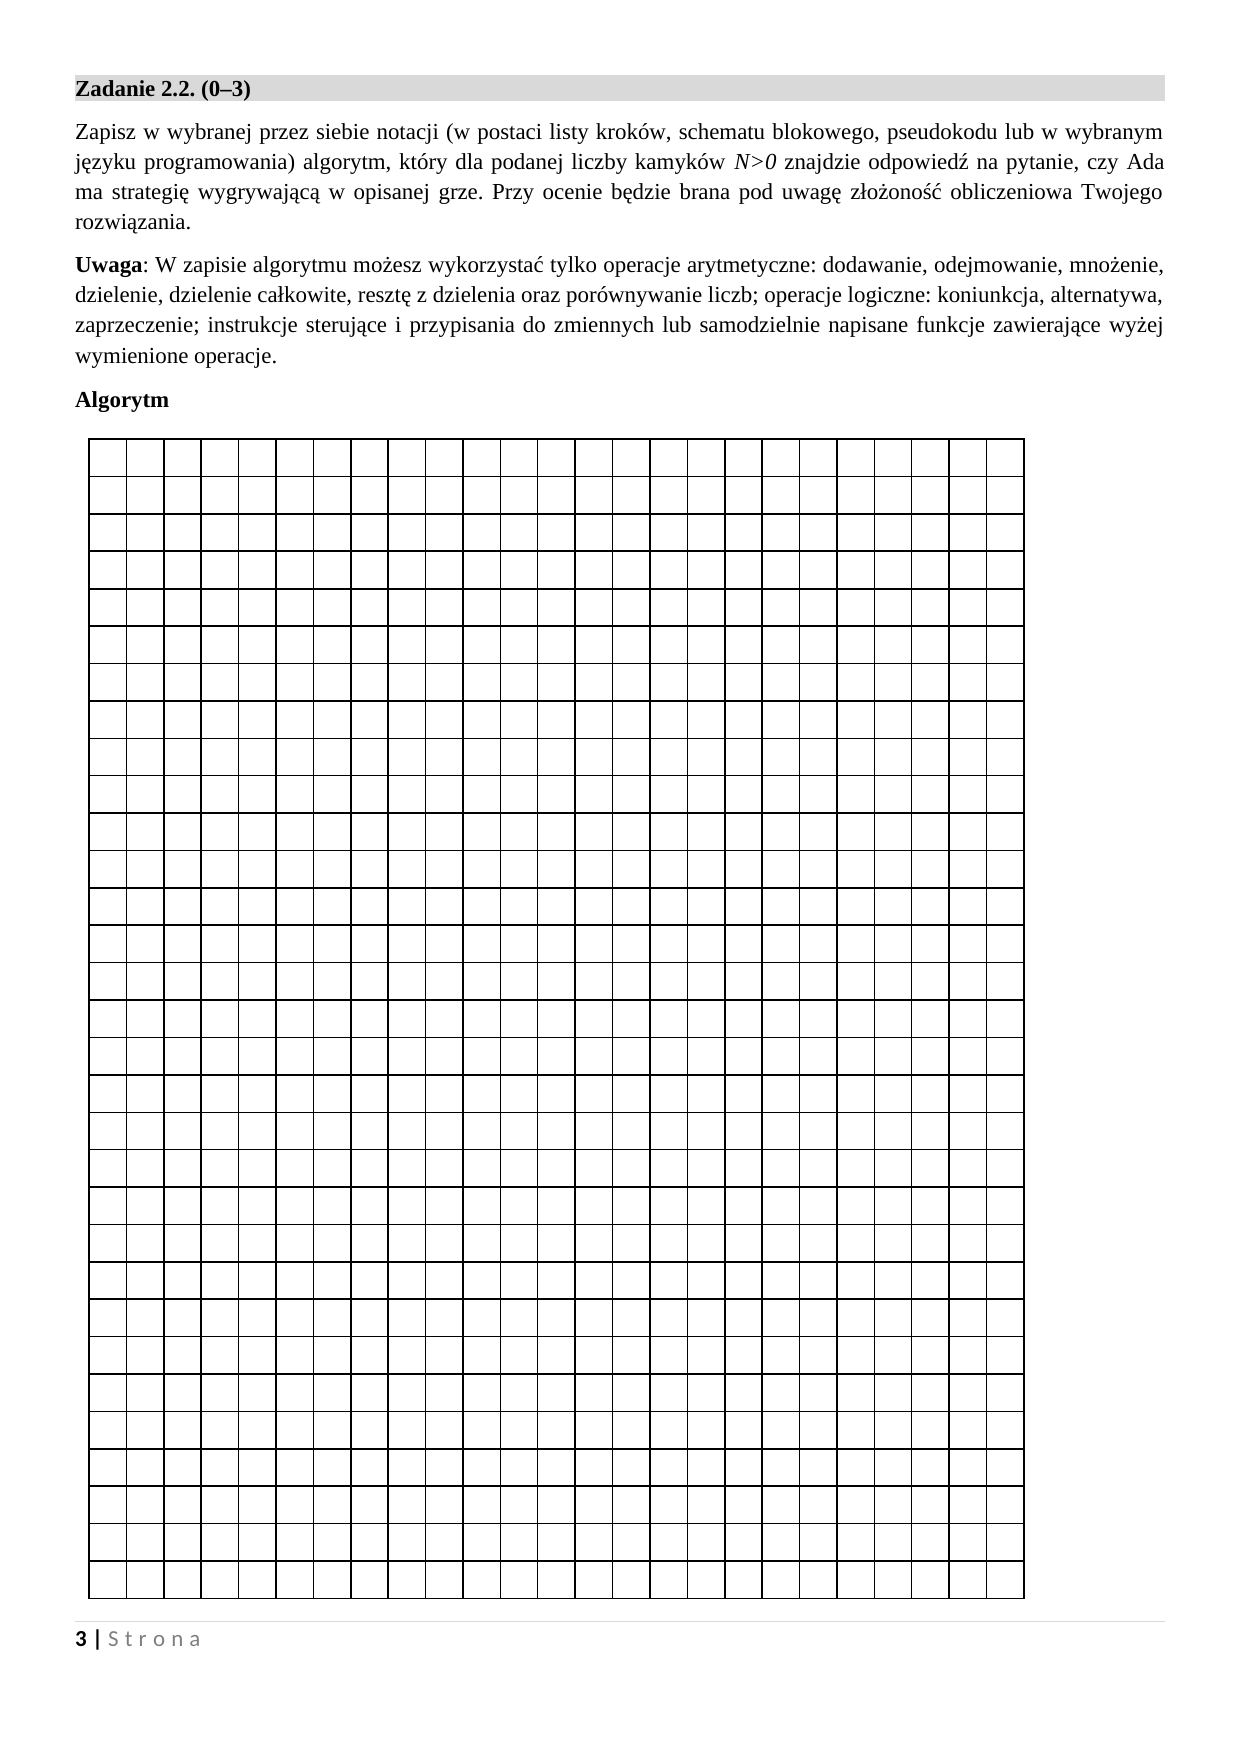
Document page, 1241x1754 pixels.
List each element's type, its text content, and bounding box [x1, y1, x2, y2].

table_cell [277, 1524, 313, 1560]
table_cell [763, 1001, 799, 1037]
table_cell [688, 1524, 724, 1560]
table_cell [763, 627, 799, 663]
table_cell [912, 926, 948, 962]
table_cell [950, 1150, 986, 1186]
table_cell [352, 963, 387, 999]
table_cell [501, 1076, 537, 1111]
table_cell [875, 739, 911, 775]
table_cell [165, 515, 200, 550]
table_cell [501, 814, 537, 849]
table_cell [576, 1337, 612, 1373]
table_cell [202, 590, 238, 625]
table_cell [501, 1001, 537, 1037]
table_header [389, 440, 425, 476]
table_cell [389, 664, 425, 700]
table_cell [165, 1225, 200, 1261]
table_cell [314, 1150, 350, 1186]
table_cell [90, 1225, 126, 1261]
table_cell [875, 1337, 911, 1373]
table_cell [912, 590, 948, 625]
table_cell [950, 515, 986, 550]
table_cell [127, 1337, 163, 1373]
table_cell [90, 1450, 126, 1485]
table_cell [352, 1076, 387, 1111]
table_cell [651, 1188, 687, 1223]
table_cell [651, 664, 687, 700]
table_cell [90, 1076, 126, 1111]
table_cell [688, 1375, 724, 1411]
table_cell [165, 963, 200, 999]
table_cell [202, 889, 238, 924]
table_cell [987, 1524, 1023, 1560]
table_cell [800, 664, 836, 700]
table_cell [464, 1038, 500, 1074]
table_cell [277, 1263, 313, 1298]
table_cell [875, 1300, 911, 1336]
table_cell [838, 1225, 874, 1261]
table_cell [202, 1337, 238, 1373]
table_cell [651, 889, 687, 924]
table_cell [576, 664, 612, 700]
table_cell [838, 1375, 874, 1411]
table_cell [613, 590, 649, 625]
table_cell [501, 664, 537, 700]
table_cell [165, 1412, 200, 1448]
table_cell [501, 1300, 537, 1336]
table_cell [314, 1562, 350, 1597]
table_cell [875, 552, 911, 588]
table_cell [389, 1562, 425, 1597]
table_cell [763, 776, 799, 812]
table_cell [576, 590, 612, 625]
table_cell [576, 739, 612, 775]
table_cell [726, 552, 761, 588]
table_cell [165, 926, 200, 962]
table_cell [613, 1150, 649, 1186]
table_cell [314, 1001, 350, 1037]
table_cell [688, 1038, 724, 1074]
table_cell [726, 1038, 761, 1074]
table_cell [950, 1412, 986, 1448]
table_cell [950, 1038, 986, 1074]
table_cell [987, 1188, 1023, 1223]
table_cell [763, 515, 799, 550]
table_cell [389, 851, 425, 887]
table_cell [239, 1375, 275, 1411]
table_cell [987, 1150, 1023, 1186]
table_cell [538, 1113, 574, 1149]
table_cell [538, 664, 574, 700]
table_cell [352, 1375, 387, 1411]
table_cell [950, 1562, 986, 1597]
table_cell [763, 851, 799, 887]
table_cell [613, 477, 649, 513]
table_cell [726, 1450, 761, 1485]
table_cell [613, 515, 649, 550]
table_cell [202, 963, 238, 999]
table_cell [165, 1263, 200, 1298]
table_cell [90, 1412, 126, 1448]
table_header [277, 440, 313, 476]
table_cell [875, 477, 911, 513]
table_cell [277, 1487, 313, 1523]
table_cell [127, 814, 163, 849]
table_cell [426, 477, 462, 513]
table_cell [464, 1001, 500, 1037]
table_cell [726, 1300, 761, 1336]
table_cell [912, 1263, 948, 1298]
table_cell [651, 1487, 687, 1523]
table_cell [202, 1524, 238, 1560]
table_cell [426, 590, 462, 625]
table_cell [688, 889, 724, 924]
table_cell [165, 1076, 200, 1111]
table_cell [950, 1263, 986, 1298]
table_cell [875, 1150, 911, 1186]
table_cell [838, 1450, 874, 1485]
table_cell [501, 1487, 537, 1523]
table_cell [352, 590, 387, 625]
table_cell [90, 1375, 126, 1411]
table_cell [389, 477, 425, 513]
table_cell [165, 1524, 200, 1560]
table_cell [613, 627, 649, 663]
table_cell [651, 1562, 687, 1597]
table_cell [875, 515, 911, 550]
table_cell [800, 1150, 836, 1186]
table_cell [576, 851, 612, 887]
table_cell [651, 1300, 687, 1336]
table_cell [202, 1487, 238, 1523]
table_cell [763, 1038, 799, 1074]
table_cell [501, 590, 537, 625]
table_cell [875, 776, 911, 812]
table_cell [202, 851, 238, 887]
table_cell [726, 1263, 761, 1298]
table_cell [127, 702, 163, 737]
table_cell [127, 851, 163, 887]
table_cell [464, 814, 500, 849]
table_cell [352, 1188, 387, 1223]
table_cell [389, 926, 425, 962]
table_cell [538, 851, 574, 887]
table_cell [838, 1487, 874, 1523]
table_cell [912, 1076, 948, 1111]
table_cell [688, 590, 724, 625]
table_cell [987, 851, 1023, 887]
table_cell [464, 1150, 500, 1186]
table_cell [651, 590, 687, 625]
table_cell [726, 1337, 761, 1373]
table_cell [651, 1337, 687, 1373]
table_cell [651, 739, 687, 775]
table_cell [613, 814, 649, 849]
table_cell [538, 1562, 574, 1597]
table_cell [838, 963, 874, 999]
table_cell [202, 1300, 238, 1336]
table_header [651, 440, 687, 476]
table_cell [202, 552, 238, 588]
table_cell [90, 1562, 126, 1597]
table_cell [538, 515, 574, 550]
table_cell [352, 477, 387, 513]
table_cell [277, 963, 313, 999]
table_cell [912, 1150, 948, 1186]
table_cell [950, 552, 986, 588]
table_cell [464, 1524, 500, 1560]
table_header [987, 440, 1023, 476]
table_cell [426, 702, 462, 737]
table_cell [165, 1375, 200, 1411]
table_cell [838, 889, 874, 924]
table_cell [613, 1375, 649, 1411]
table_cell [127, 1450, 163, 1485]
table_cell [987, 1038, 1023, 1074]
table_cell [726, 1001, 761, 1037]
table_cell [912, 627, 948, 663]
table_cell [763, 552, 799, 588]
table_cell [538, 627, 574, 663]
table_cell [501, 1225, 537, 1261]
table_cell [90, 1038, 126, 1074]
table_cell [314, 1524, 350, 1560]
table_cell [464, 664, 500, 700]
table_header [838, 440, 874, 476]
table_cell [277, 1150, 313, 1186]
table_cell [165, 1038, 200, 1074]
table_cell [912, 515, 948, 550]
table_cell [838, 664, 874, 700]
table_cell [763, 702, 799, 737]
table_cell [950, 477, 986, 513]
table_cell [389, 1225, 425, 1261]
table_cell [277, 590, 313, 625]
table_cell [239, 814, 275, 849]
table_cell [613, 1300, 649, 1336]
table_cell [426, 1300, 462, 1336]
table_cell [763, 1113, 799, 1149]
table_cell [763, 477, 799, 513]
table_cell [651, 702, 687, 737]
table_cell [127, 739, 163, 775]
table_cell [651, 1150, 687, 1186]
table_cell [651, 1001, 687, 1037]
table_cell [875, 702, 911, 737]
table_cell [800, 1450, 836, 1485]
table_cell [576, 889, 612, 924]
table_cell [950, 1524, 986, 1560]
table_cell [800, 1113, 836, 1149]
table_cell [277, 1038, 313, 1074]
table_cell [987, 627, 1023, 663]
table_cell [501, 1263, 537, 1298]
table_cell [165, 776, 200, 812]
table_cell [838, 1337, 874, 1373]
table_cell [538, 1188, 574, 1223]
table_cell [501, 1113, 537, 1149]
table_cell [912, 1450, 948, 1485]
table_cell [726, 702, 761, 737]
table_cell [912, 739, 948, 775]
table_cell [576, 702, 612, 737]
table_cell [538, 1001, 574, 1037]
table_cell [352, 814, 387, 849]
table_cell [127, 515, 163, 550]
table_cell [501, 739, 537, 775]
table_cell [314, 1337, 350, 1373]
table_header [127, 440, 163, 476]
table_cell [950, 739, 986, 775]
table_cell [912, 477, 948, 513]
table_cell [800, 1487, 836, 1523]
table_cell [501, 1038, 537, 1074]
table_cell [239, 1038, 275, 1074]
table_cell [352, 1524, 387, 1560]
table_cell [875, 1562, 911, 1597]
table_cell [538, 552, 574, 588]
table_cell [726, 814, 761, 849]
table_cell [239, 1487, 275, 1523]
table_cell [464, 515, 500, 550]
table_cell [501, 477, 537, 513]
table_cell [987, 926, 1023, 962]
table_cell [202, 1225, 238, 1261]
table_cell [875, 889, 911, 924]
table_cell [987, 515, 1023, 550]
table_cell [352, 889, 387, 924]
table_cell [314, 1450, 350, 1485]
table_cell [464, 1113, 500, 1149]
table_cell [314, 1263, 350, 1298]
table_cell [950, 1001, 986, 1037]
table_cell [950, 776, 986, 812]
table_cell [202, 1113, 238, 1149]
table_cell [464, 1188, 500, 1223]
table_cell [202, 776, 238, 812]
table_cell [838, 1412, 874, 1448]
table_cell [576, 1225, 612, 1261]
table_cell [202, 739, 238, 775]
table_cell [314, 1076, 350, 1111]
table_cell [912, 1487, 948, 1523]
table_cell [613, 1450, 649, 1485]
table_cell [950, 814, 986, 849]
table_cell [277, 1562, 313, 1597]
table_cell [426, 814, 462, 849]
table_cell [838, 926, 874, 962]
table_cell [987, 963, 1023, 999]
table_cell [838, 1001, 874, 1037]
table_cell [127, 1150, 163, 1186]
table_cell [613, 702, 649, 737]
table_cell [576, 627, 612, 663]
table_cell [202, 1038, 238, 1074]
table_cell [165, 552, 200, 588]
table_cell [314, 1300, 350, 1336]
table_cell [501, 1562, 537, 1597]
table_cell [538, 1076, 574, 1111]
table_cell [838, 590, 874, 625]
table_cell [538, 963, 574, 999]
table_cell [688, 1562, 724, 1597]
table_cell [352, 1450, 387, 1485]
table_cell [464, 627, 500, 663]
table_cell [277, 1375, 313, 1411]
table_cell [950, 590, 986, 625]
table_cell [538, 1450, 574, 1485]
table_cell [538, 1337, 574, 1373]
table_cell [389, 1300, 425, 1336]
table_cell [763, 1263, 799, 1298]
table_cell [912, 963, 948, 999]
table_cell [464, 926, 500, 962]
table_cell [389, 814, 425, 849]
table_cell [239, 776, 275, 812]
table_cell [726, 889, 761, 924]
table_cell [688, 1076, 724, 1111]
table_cell [90, 515, 126, 550]
table_cell [277, 477, 313, 513]
table_cell [763, 1487, 799, 1523]
table_cell [464, 1300, 500, 1336]
table_cell [800, 1375, 836, 1411]
table_cell [239, 1450, 275, 1485]
table_cell [501, 515, 537, 550]
table_cell [277, 1337, 313, 1373]
table_cell [314, 1113, 350, 1149]
table_cell [389, 1113, 425, 1149]
table_cell [202, 702, 238, 737]
table_cell [314, 1487, 350, 1523]
table_cell [464, 1337, 500, 1373]
table_header [912, 440, 948, 476]
table_cell [314, 1038, 350, 1074]
table_cell [165, 889, 200, 924]
table_cell [389, 590, 425, 625]
table_cell [800, 590, 836, 625]
table_cell [763, 889, 799, 924]
table_cell [688, 963, 724, 999]
table_cell [987, 590, 1023, 625]
table_cell [352, 1562, 387, 1597]
table_cell [464, 776, 500, 812]
table_cell [352, 1300, 387, 1336]
table_cell [389, 1375, 425, 1411]
table_header [688, 440, 724, 476]
table_cell [464, 552, 500, 588]
table_cell [127, 552, 163, 588]
table_cell [127, 1412, 163, 1448]
table_cell [426, 889, 462, 924]
table_cell [875, 1487, 911, 1523]
table_cell [464, 1225, 500, 1261]
table_cell [875, 1450, 911, 1485]
table_cell [352, 664, 387, 700]
table_cell [538, 776, 574, 812]
table_cell [576, 1450, 612, 1485]
table_cell [277, 664, 313, 700]
table_cell [239, 1263, 275, 1298]
table_cell [426, 1001, 462, 1037]
table_cell [613, 1337, 649, 1373]
table_cell [987, 477, 1023, 513]
table_cell [763, 1412, 799, 1448]
table_cell [838, 702, 874, 737]
table_cell [987, 1001, 1023, 1037]
table_cell [950, 1375, 986, 1411]
table_cell [688, 1450, 724, 1485]
table_cell [613, 1038, 649, 1074]
table_cell [314, 926, 350, 962]
table_header [165, 440, 200, 476]
table_cell [464, 1263, 500, 1298]
table_cell [987, 664, 1023, 700]
table_cell [426, 1337, 462, 1373]
table_cell [501, 1150, 537, 1186]
table_cell [875, 1076, 911, 1111]
table_cell [538, 1375, 574, 1411]
table_cell [127, 1076, 163, 1111]
table_cell [613, 664, 649, 700]
table_cell [314, 552, 350, 588]
table_cell [875, 1113, 911, 1149]
table_cell [501, 552, 537, 588]
table_cell [576, 1188, 612, 1223]
table_cell [651, 963, 687, 999]
table_cell [352, 1113, 387, 1149]
table_cell [838, 1562, 874, 1597]
table_cell [950, 1076, 986, 1111]
table_cell [651, 1524, 687, 1560]
table_cell [950, 1225, 986, 1261]
table_cell [464, 1450, 500, 1485]
table_cell [613, 1487, 649, 1523]
table_cell [314, 590, 350, 625]
table_cell [277, 515, 313, 550]
table_cell [239, 963, 275, 999]
table_cell [875, 814, 911, 849]
table_cell [352, 739, 387, 775]
table_cell [165, 702, 200, 737]
table_cell [651, 1225, 687, 1261]
table_cell [127, 477, 163, 513]
table_cell [314, 1375, 350, 1411]
table_cell [800, 926, 836, 962]
table_header [464, 440, 500, 476]
table_cell [688, 1337, 724, 1373]
table_cell [352, 1001, 387, 1037]
table_cell [90, 1113, 126, 1149]
table_header [426, 440, 462, 476]
table_cell [576, 1038, 612, 1074]
table_cell [912, 1375, 948, 1411]
table_cell [426, 1225, 462, 1261]
table_cell [127, 889, 163, 924]
table_cell [127, 1300, 163, 1336]
table_cell [838, 814, 874, 849]
table_header [314, 440, 350, 476]
table_cell [726, 1487, 761, 1523]
table_cell [239, 552, 275, 588]
table_cell [651, 814, 687, 849]
table_cell [426, 1524, 462, 1560]
table_cell [90, 1188, 126, 1223]
table_cell [464, 1412, 500, 1448]
table_cell [202, 1412, 238, 1448]
table_cell [912, 1038, 948, 1074]
table_cell [501, 776, 537, 812]
table_cell [688, 926, 724, 962]
table_cell [726, 739, 761, 775]
table_cell [726, 1375, 761, 1411]
table_cell [688, 1487, 724, 1523]
table_cell [763, 1450, 799, 1485]
table_cell [838, 851, 874, 887]
table_cell [838, 1188, 874, 1223]
table_cell [389, 1337, 425, 1373]
table_cell [838, 552, 874, 588]
table_cell [538, 590, 574, 625]
table_cell [202, 627, 238, 663]
table_cell [875, 1524, 911, 1560]
table_cell [501, 1450, 537, 1485]
table_cell [277, 776, 313, 812]
table_cell [838, 739, 874, 775]
table_cell [838, 627, 874, 663]
table_cell [464, 590, 500, 625]
table_cell [613, 552, 649, 588]
table_cell [389, 739, 425, 775]
table_cell [726, 1225, 761, 1261]
table_cell [763, 664, 799, 700]
table_cell [538, 1150, 574, 1186]
table_cell [352, 1412, 387, 1448]
table_cell [651, 477, 687, 513]
table_cell [426, 664, 462, 700]
table_cell [202, 1375, 238, 1411]
table_cell [314, 776, 350, 812]
table_cell [912, 702, 948, 737]
table_cell [950, 1450, 986, 1485]
table_cell [90, 889, 126, 924]
table_cell [277, 814, 313, 849]
table_cell [90, 590, 126, 625]
table_cell [90, 739, 126, 775]
table_cell [389, 1150, 425, 1186]
table_cell [501, 1524, 537, 1560]
table_cell [800, 1300, 836, 1336]
table_cell [763, 1337, 799, 1373]
table_header [763, 440, 799, 476]
table_cell [763, 963, 799, 999]
table_cell [912, 1300, 948, 1336]
table_cell [950, 702, 986, 737]
table_cell [90, 1487, 126, 1523]
table_cell [987, 1412, 1023, 1448]
table_cell [501, 1337, 537, 1373]
table_cell [239, 627, 275, 663]
table_cell [875, 1263, 911, 1298]
table_cell [501, 1375, 537, 1411]
table_cell [538, 1038, 574, 1074]
table_cell [314, 963, 350, 999]
table_cell [800, 702, 836, 737]
table_cell [127, 590, 163, 625]
table_cell [912, 1412, 948, 1448]
table_cell [165, 477, 200, 513]
table_cell [912, 1524, 948, 1560]
table_cell [763, 1150, 799, 1186]
table_cell [464, 477, 500, 513]
table_cell [688, 664, 724, 700]
table_cell [987, 739, 1023, 775]
table_cell [987, 889, 1023, 924]
table_cell [352, 552, 387, 588]
table_cell [613, 1524, 649, 1560]
table_cell [763, 814, 799, 849]
table_cell [202, 926, 238, 962]
table_cell [90, 477, 126, 513]
table_cell [613, 926, 649, 962]
table_cell [688, 552, 724, 588]
table_cell [314, 1225, 350, 1261]
table_cell [464, 1487, 500, 1523]
table_cell [277, 926, 313, 962]
table_cell [651, 1113, 687, 1149]
table_cell [277, 702, 313, 737]
table_cell [165, 627, 200, 663]
table_cell [987, 814, 1023, 849]
table_cell [838, 1113, 874, 1149]
table_cell [127, 1113, 163, 1149]
table_cell [464, 1375, 500, 1411]
table_cell [576, 1524, 612, 1560]
table_cell [277, 1225, 313, 1261]
table_cell [613, 1188, 649, 1223]
table_cell [165, 1487, 200, 1523]
table_cell [202, 814, 238, 849]
table_cell [838, 477, 874, 513]
table_cell [613, 963, 649, 999]
table_cell [576, 515, 612, 550]
table_cell [576, 1562, 612, 1597]
table_cell [165, 1450, 200, 1485]
table_cell [875, 1001, 911, 1037]
table_cell [763, 590, 799, 625]
table_cell [389, 1487, 425, 1523]
table_cell [426, 1150, 462, 1186]
table_cell [688, 1300, 724, 1336]
table_cell [90, 776, 126, 812]
table_cell [277, 851, 313, 887]
table_cell [90, 1337, 126, 1373]
table_cell [576, 1076, 612, 1111]
table_cell [426, 1188, 462, 1223]
table_cell [464, 851, 500, 887]
table_header [90, 440, 126, 476]
table_cell [426, 515, 462, 550]
table_cell [165, 1300, 200, 1336]
table_cell [90, 1263, 126, 1298]
table_cell [538, 477, 574, 513]
table_cell [651, 1038, 687, 1074]
table_cell [314, 814, 350, 849]
table_cell [950, 664, 986, 700]
table_cell [800, 1038, 836, 1074]
table_cell [165, 1113, 200, 1149]
table_cell [613, 776, 649, 812]
table_header [576, 440, 612, 476]
table_cell [501, 702, 537, 737]
table_cell [875, 1188, 911, 1223]
table_cell [838, 1524, 874, 1560]
table_cell [912, 776, 948, 812]
table_cell [426, 1412, 462, 1448]
table_cell [726, 776, 761, 812]
table_cell [800, 1188, 836, 1223]
table_cell [314, 739, 350, 775]
table_cell [127, 664, 163, 700]
table_cell [912, 1225, 948, 1261]
table_cell [987, 1375, 1023, 1411]
table_cell [127, 1225, 163, 1261]
table_cell [239, 1188, 275, 1223]
table_cell [165, 664, 200, 700]
table_cell [688, 1412, 724, 1448]
text Zapisz w wybranej przez siebie notacji (w postaci listy kroków, schematu blokowego, pseudokodu lub w wybranym języku programowania) algorytm, który dla podanej liczby kamyków N>0 znajdzie odpowiedź na pytanie, czy Ada ma strategię wygrywającą w opisanej grze. Przy ocenie będzie brana pod uwagę złożoność obliczeniowa Twojego rozwiązania. [75, 118, 1165, 235]
table_cell [726, 963, 761, 999]
table_cell [688, 1263, 724, 1298]
table_cell [239, 702, 275, 737]
table_cell [127, 627, 163, 663]
table_cell [352, 702, 387, 737]
table_cell [202, 1150, 238, 1186]
table_cell [576, 963, 612, 999]
table_cell [800, 627, 836, 663]
table_cell [800, 851, 836, 887]
table_cell [912, 889, 948, 924]
table_cell [127, 1487, 163, 1523]
table_cell [613, 1412, 649, 1448]
table_cell [950, 1113, 986, 1149]
table_cell [875, 1038, 911, 1074]
table_cell [688, 627, 724, 663]
table_header [501, 440, 537, 476]
table_cell [239, 851, 275, 887]
table_cell [875, 963, 911, 999]
table_cell [651, 552, 687, 588]
table_cell [239, 1225, 275, 1261]
table_cell [127, 1001, 163, 1037]
table_cell [239, 1001, 275, 1037]
table_cell [426, 1113, 462, 1149]
table_cell [277, 1450, 313, 1485]
table_cell [838, 776, 874, 812]
table_header [800, 440, 836, 476]
table_cell [688, 477, 724, 513]
table_cell [239, 1337, 275, 1373]
table_cell [613, 1076, 649, 1111]
table_cell [576, 1412, 612, 1448]
table_cell [726, 1562, 761, 1597]
table_cell [239, 664, 275, 700]
table_cell [538, 926, 574, 962]
table_cell [314, 851, 350, 887]
table_cell [239, 1113, 275, 1149]
table_cell [688, 1225, 724, 1261]
table_cell [389, 1412, 425, 1448]
table_header [875, 440, 911, 476]
table_cell [613, 1113, 649, 1149]
table_cell [763, 1188, 799, 1223]
table_cell [464, 1076, 500, 1111]
table_cell [800, 1001, 836, 1037]
table_cell [651, 515, 687, 550]
table_cell [202, 1076, 238, 1111]
table_header [202, 440, 238, 476]
table_cell [501, 851, 537, 887]
table_cell [763, 739, 799, 775]
table_cell [688, 1150, 724, 1186]
table_cell [389, 552, 425, 588]
table_cell [90, 1150, 126, 1186]
table_cell [651, 776, 687, 812]
table_cell [576, 477, 612, 513]
table_cell [389, 1263, 425, 1298]
table_cell [800, 1225, 836, 1261]
table_cell [501, 889, 537, 924]
table_cell [538, 1263, 574, 1298]
table_cell [875, 664, 911, 700]
table_cell [875, 926, 911, 962]
table_cell [613, 1263, 649, 1298]
table_cell [987, 1450, 1023, 1485]
table_cell [613, 739, 649, 775]
table_cell [800, 889, 836, 924]
table_cell [688, 1188, 724, 1223]
table_cell [127, 1188, 163, 1223]
table_cell [501, 627, 537, 663]
table_cell [426, 1263, 462, 1298]
table_cell [501, 926, 537, 962]
table_cell [538, 1487, 574, 1523]
table_cell [726, 1188, 761, 1223]
table_cell [651, 1450, 687, 1485]
table_cell [239, 1300, 275, 1336]
table_cell [576, 1375, 612, 1411]
table_cell [165, 851, 200, 887]
table_cell [538, 889, 574, 924]
table_cell [800, 552, 836, 588]
table_cell [838, 1150, 874, 1186]
table_header [538, 440, 574, 476]
table_cell [202, 1263, 238, 1298]
table_cell [763, 1225, 799, 1261]
table_cell [352, 1263, 387, 1298]
table_cell [352, 851, 387, 887]
text Uwaga: W zapisie algorytmu możesz wykorzystać tylko operacje arytmetyczne: dodawanie, odejmowanie, mnożenie, dzielenie, dzielenie całkowite, resztę z dzielenia oraz porównywanie liczb; operacje logiczne: koniunkcja, alternatywa, zaprzeczenie; instrukcje sterujące i przypisania do zmiennych lub samodzielnie napisane funkcje zawierające wyżej wymienione operacje. [75, 251, 1165, 368]
table_cell [726, 1113, 761, 1149]
table_cell [90, 664, 126, 700]
table_cell [800, 1412, 836, 1448]
table_cell [800, 1337, 836, 1373]
table_cell [912, 814, 948, 849]
table_cell [538, 1412, 574, 1448]
table_cell [651, 1076, 687, 1111]
table_cell [90, 1524, 126, 1560]
table_cell [651, 1412, 687, 1448]
table_cell [352, 627, 387, 663]
table_cell [763, 926, 799, 962]
table_cell [726, 627, 761, 663]
table_cell [277, 1412, 313, 1448]
table_cell [726, 926, 761, 962]
table_cell [987, 702, 1023, 737]
table_cell [389, 1450, 425, 1485]
table_cell [912, 1001, 948, 1037]
table_cell [987, 552, 1023, 588]
table_cell [352, 1487, 387, 1523]
table_cell [314, 1188, 350, 1223]
table_cell [987, 1076, 1023, 1111]
table_cell [838, 1038, 874, 1074]
table_cell [90, 814, 126, 849]
table_cell [987, 1487, 1023, 1523]
table_cell [127, 1562, 163, 1597]
table_cell [651, 926, 687, 962]
table_cell [277, 1113, 313, 1149]
table_cell [389, 1188, 425, 1223]
table_cell [576, 814, 612, 849]
table_cell [426, 739, 462, 775]
table_cell [987, 1225, 1023, 1261]
table_cell [277, 627, 313, 663]
table_cell [800, 1562, 836, 1597]
table_cell [950, 1300, 986, 1336]
table_cell [576, 1113, 612, 1149]
table_cell [314, 627, 350, 663]
table_cell [501, 1412, 537, 1448]
table_cell [763, 1300, 799, 1336]
table_cell [389, 963, 425, 999]
table_cell [389, 776, 425, 812]
table_cell [950, 851, 986, 887]
table_cell [127, 963, 163, 999]
table_cell [576, 1001, 612, 1037]
table_cell [90, 963, 126, 999]
table_header [950, 440, 986, 476]
table_cell [426, 552, 462, 588]
table_cell [90, 851, 126, 887]
table_cell [800, 739, 836, 775]
table_cell [987, 1300, 1023, 1336]
table_cell [613, 1225, 649, 1261]
table_cell [165, 590, 200, 625]
table_cell [875, 1375, 911, 1411]
table_cell [576, 926, 612, 962]
table_cell [277, 1001, 313, 1037]
table_cell [314, 889, 350, 924]
table_cell [426, 776, 462, 812]
table_cell [464, 702, 500, 737]
table_cell [389, 627, 425, 663]
table_cell [426, 1562, 462, 1597]
table_cell [800, 1076, 836, 1111]
table_cell [726, 477, 761, 513]
table_cell [352, 926, 387, 962]
table_cell [314, 1412, 350, 1448]
table_cell [950, 1188, 986, 1223]
table_cell [277, 1188, 313, 1223]
table_cell [576, 1263, 612, 1298]
table_cell [389, 1076, 425, 1111]
table_cell [912, 851, 948, 887]
table_cell [538, 1225, 574, 1261]
table_cell [352, 1337, 387, 1373]
table_cell [239, 1076, 275, 1111]
table_cell [538, 1524, 574, 1560]
table_cell [90, 1001, 126, 1037]
table_cell [800, 477, 836, 513]
table_cell [875, 627, 911, 663]
table_cell [352, 1225, 387, 1261]
table_cell [426, 1375, 462, 1411]
table_cell [239, 739, 275, 775]
table_cell [613, 1001, 649, 1037]
table_cell [763, 1375, 799, 1411]
table_cell [800, 776, 836, 812]
table_header [352, 440, 387, 476]
table_cell [987, 1337, 1023, 1373]
table_cell [426, 851, 462, 887]
table_cell [239, 1150, 275, 1186]
table_cell [352, 1038, 387, 1074]
table_cell [726, 664, 761, 700]
table_cell [239, 889, 275, 924]
table_cell [90, 926, 126, 962]
table_cell [165, 1188, 200, 1223]
table_cell [688, 739, 724, 775]
table_cell [165, 1337, 200, 1373]
table_cell [912, 1113, 948, 1149]
table_cell [763, 1524, 799, 1560]
text Zadanie 2.2. (0–3) [75, 75, 1165, 101]
table_cell [202, 477, 238, 513]
table_cell [202, 664, 238, 700]
table_cell [576, 1300, 612, 1336]
table_cell [202, 1188, 238, 1223]
table_cell [90, 702, 126, 737]
table_cell [277, 1300, 313, 1336]
table_cell [352, 776, 387, 812]
table_cell [688, 1113, 724, 1149]
table_cell [426, 963, 462, 999]
table_cell [352, 515, 387, 550]
table_cell [277, 889, 313, 924]
table_cell [688, 814, 724, 849]
table_cell [912, 1188, 948, 1223]
table_cell [726, 1412, 761, 1448]
table_cell [165, 1562, 200, 1597]
table_header [613, 440, 649, 476]
table_cell [538, 1300, 574, 1336]
table_cell [538, 702, 574, 737]
table_cell [464, 739, 500, 775]
table_cell [875, 1225, 911, 1261]
table_cell [613, 889, 649, 924]
table_cell [950, 889, 986, 924]
table_cell [127, 1375, 163, 1411]
table_cell [613, 851, 649, 887]
table_cell [912, 1562, 948, 1597]
table_cell [576, 552, 612, 588]
table_cell [838, 1300, 874, 1336]
table_cell [165, 1150, 200, 1186]
table_cell [538, 814, 574, 849]
table_cell [688, 776, 724, 812]
table_cell [239, 1524, 275, 1560]
table_cell [800, 1524, 836, 1560]
table_cell [277, 739, 313, 775]
text Algorytm [75, 384, 1167, 412]
table_cell [613, 1562, 649, 1597]
table_cell [651, 851, 687, 887]
table_cell [389, 1038, 425, 1074]
table_header [239, 440, 275, 476]
table_cell [726, 1076, 761, 1111]
table_cell [950, 1337, 986, 1373]
table_cell [950, 963, 986, 999]
table_cell [239, 590, 275, 625]
table_cell [127, 1263, 163, 1298]
table_cell [464, 1562, 500, 1597]
table_cell [239, 1412, 275, 1448]
table_cell [165, 814, 200, 849]
table_cell [987, 776, 1023, 812]
table_cell [688, 851, 724, 887]
table_cell [464, 889, 500, 924]
table_cell [464, 963, 500, 999]
table_cell [426, 1038, 462, 1074]
table_cell [800, 963, 836, 999]
table_cell [389, 515, 425, 550]
table_cell [389, 1524, 425, 1560]
table_cell [90, 627, 126, 663]
table_cell [800, 814, 836, 849]
table_cell [688, 1001, 724, 1037]
table_cell [726, 515, 761, 550]
table_cell [165, 1001, 200, 1037]
table_cell [538, 739, 574, 775]
table_cell [726, 851, 761, 887]
table_header [726, 440, 761, 476]
table_cell [426, 1487, 462, 1523]
table_cell [127, 926, 163, 962]
table_cell [651, 1263, 687, 1298]
table_cell [426, 1450, 462, 1485]
table_cell [950, 926, 986, 962]
table_cell [127, 1524, 163, 1560]
table_cell [239, 515, 275, 550]
table_cell [389, 889, 425, 924]
table_cell [912, 664, 948, 700]
table_cell [314, 664, 350, 700]
table_cell [127, 776, 163, 812]
table_cell [763, 1562, 799, 1597]
table_cell [426, 627, 462, 663]
table_cell [90, 552, 126, 588]
table_cell [239, 926, 275, 962]
table_cell [875, 590, 911, 625]
table_cell [987, 1113, 1023, 1149]
table_cell [426, 1076, 462, 1111]
table_cell [800, 515, 836, 550]
table_cell [239, 1562, 275, 1597]
table_cell [501, 1188, 537, 1223]
table_cell [202, 1562, 238, 1597]
table_cell [202, 1001, 238, 1037]
table_cell [987, 1263, 1023, 1298]
table_cell [800, 1263, 836, 1298]
table_cell [576, 1150, 612, 1186]
table_cell [950, 1487, 986, 1523]
table_cell [576, 1487, 612, 1523]
table_cell [651, 627, 687, 663]
table_cell [987, 1562, 1023, 1597]
table_cell [314, 477, 350, 513]
table_cell [277, 1076, 313, 1111]
table_cell [426, 926, 462, 962]
table_cell [950, 627, 986, 663]
table_cell [651, 1375, 687, 1411]
table_cell [389, 702, 425, 737]
table_cell [576, 776, 612, 812]
table_cell [127, 1038, 163, 1074]
table_cell [239, 477, 275, 513]
table_cell [202, 515, 238, 550]
table_cell [838, 1263, 874, 1298]
table_cell [838, 1076, 874, 1111]
table_cell [763, 1076, 799, 1111]
table_cell [688, 702, 724, 737]
table_cell [726, 1150, 761, 1186]
table_cell [912, 1337, 948, 1373]
table_cell [277, 552, 313, 588]
table_cell [838, 515, 874, 550]
table_cell [90, 1300, 126, 1336]
table_cell [314, 702, 350, 737]
table_cell [875, 851, 911, 887]
table_cell [501, 963, 537, 999]
table_cell [202, 1450, 238, 1485]
table_cell [165, 739, 200, 775]
table_cell [352, 1150, 387, 1186]
table_cell [688, 515, 724, 550]
table_cell [875, 1412, 911, 1448]
table_cell [314, 515, 350, 550]
table_cell [726, 1524, 761, 1560]
table_cell [726, 590, 761, 625]
table_cell [912, 552, 948, 588]
table_cell [389, 1001, 425, 1037]
